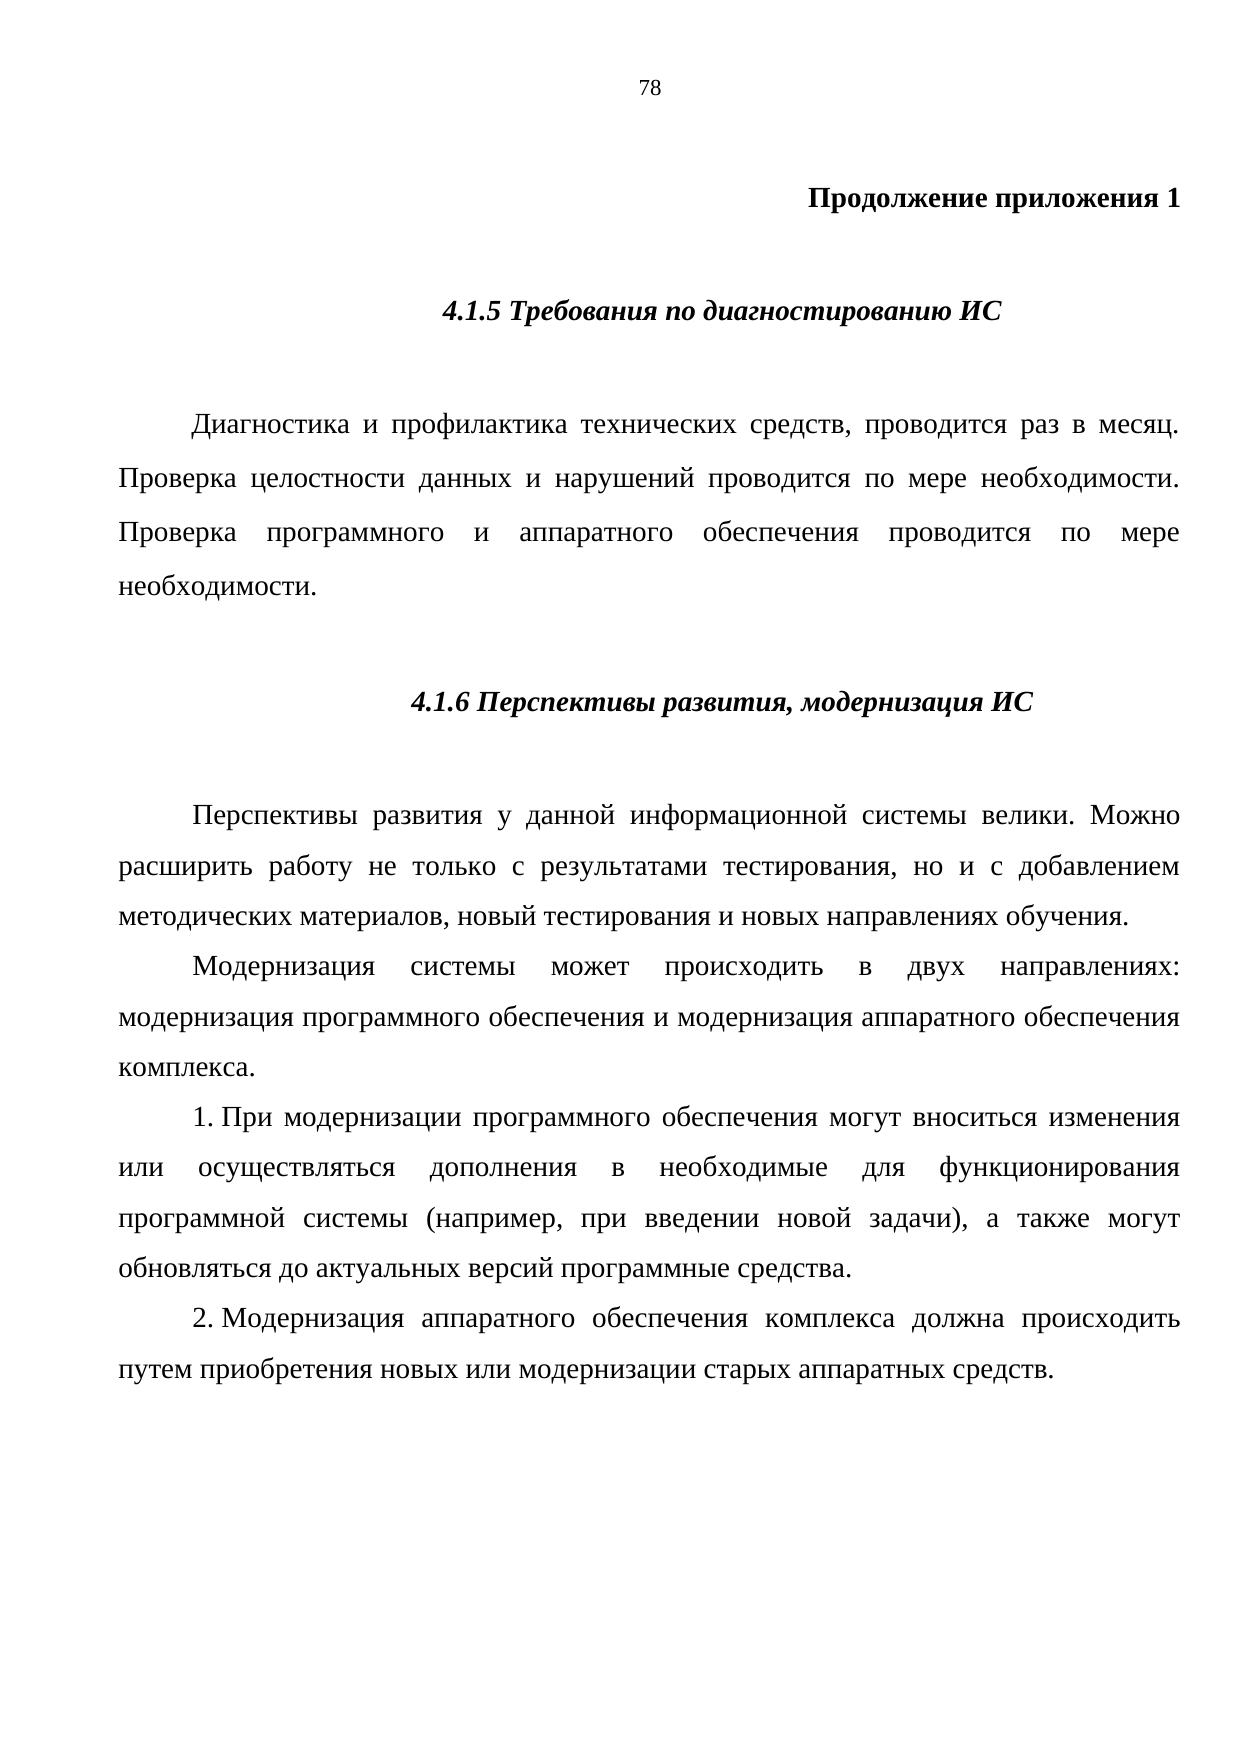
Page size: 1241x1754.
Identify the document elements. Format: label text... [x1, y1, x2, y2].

list Требования по диагностированию ИС [193, 293, 1181, 327]
list При модернизации программного обеспечения могут вноситься изменения или осуществляться дополнения в необходимые для функционирования программной системы (например, при введении новой задачи), а также могут обновляться до актуальных версий программные средства. [118, 1099, 1181, 1284]
list Перспективы развития, модернизация ИС [193, 684, 1181, 718]
text Продолжение приложения 1 [118, 181, 1181, 214]
text Перспективы развития у данной информационной системы велики. Можно расширить работу не только с результатами тестирования, но и с добавлением методических материалов, новый тестирования и новых направлениях обучения. [118, 797, 1181, 932]
list Диагностика и профилактика технических средств, проводится раз в месяц. Проверка целостности данных и нарушений проводится по мере необходимости. Проверка программного и аппаратного обеспечения проводится по мере необходимости. [118, 406, 1181, 602]
list Модернизация аппаратного обеспечения комплекса должна происходить путем приобретения новых или модернизации старых аппаратных средств. [118, 1301, 1181, 1384]
text Модернизация системы может происходить в двух направлениях: модернизация программного обеспечения и модернизация аппаратного обеспечения комплекса. [118, 948, 1181, 1082]
